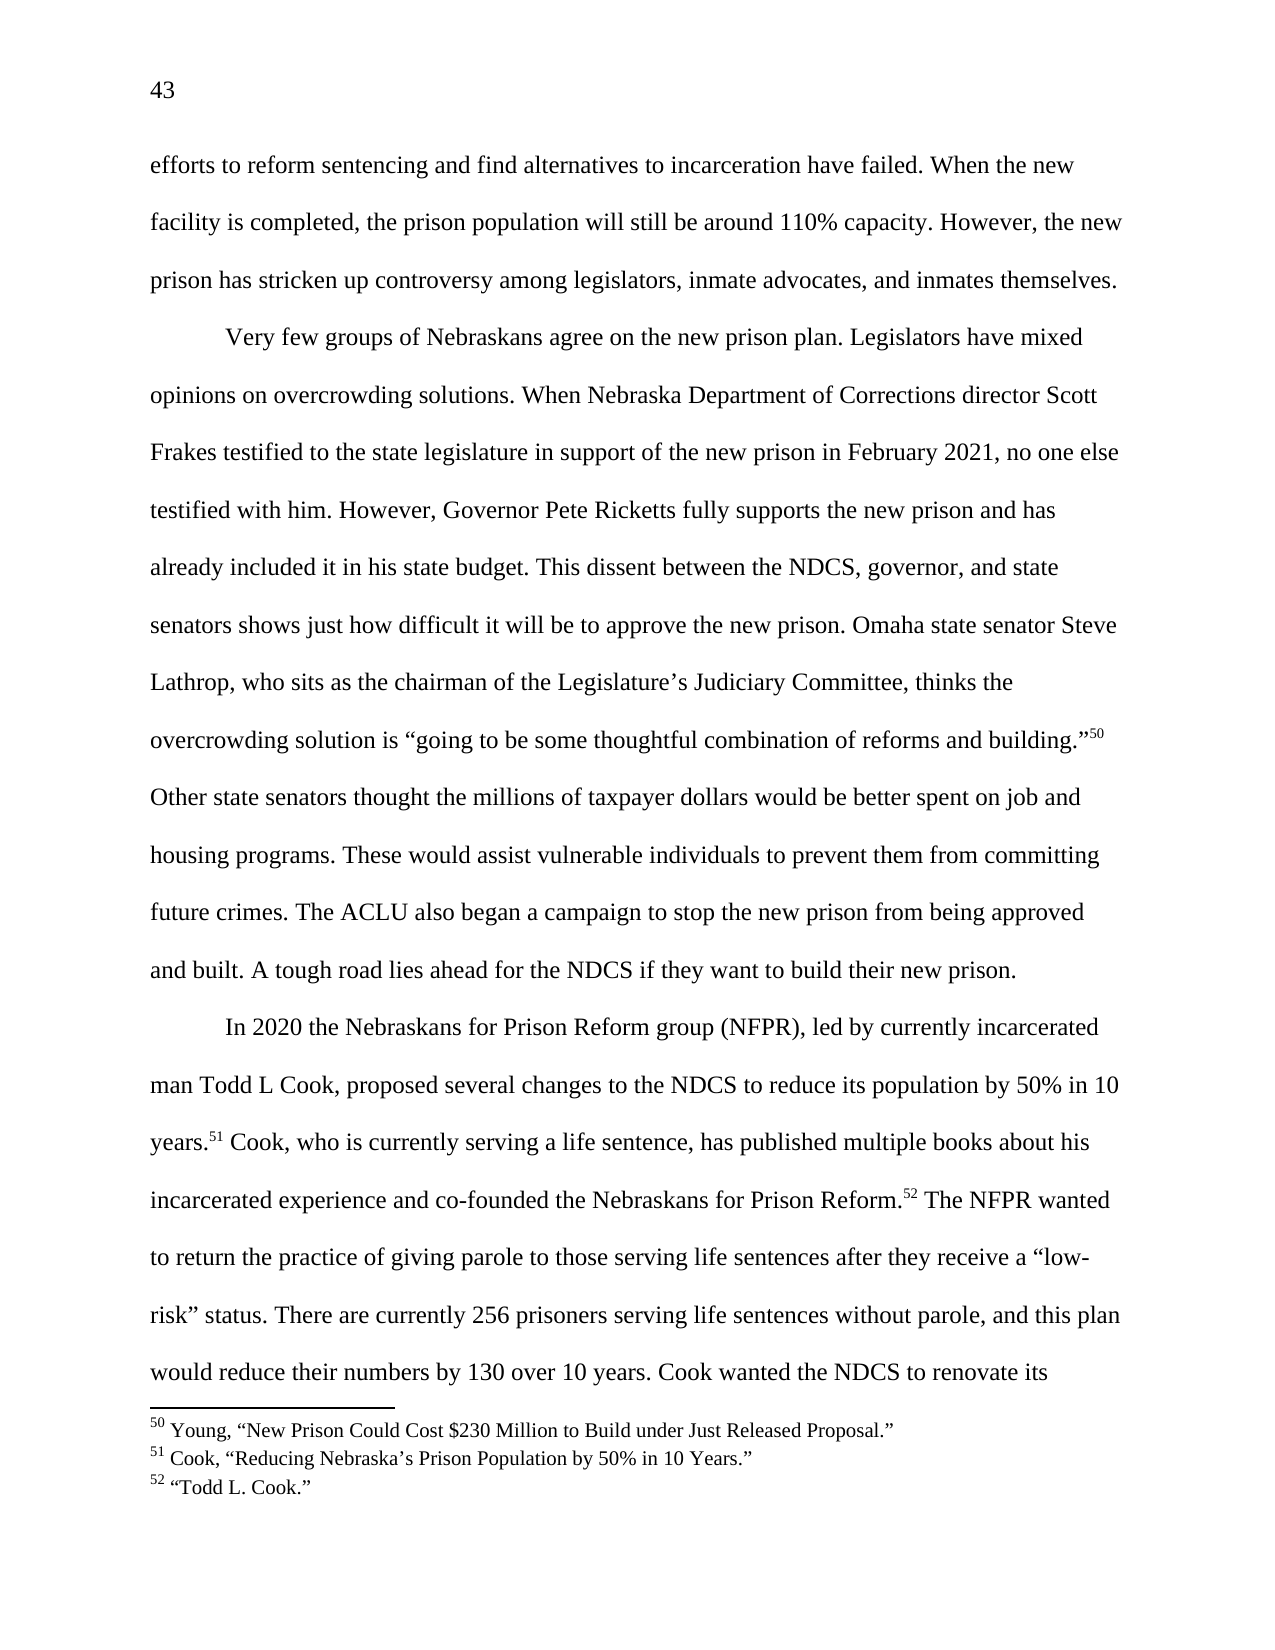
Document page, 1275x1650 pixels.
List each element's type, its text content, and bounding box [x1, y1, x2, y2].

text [150, 1012, 1125, 1386]
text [150, 150, 1125, 294]
text Very few groups of Nebraskans agree on the new prison plan. Legislators have mixed opinions on overcrowding solutions. When Nebraska Department of Corrections director Scott Frakes testified to the state legislature in support of the new prison in February 2021, no one else testified with him. However, Governor Pete Ricketts fully supports the new prison and has already included it in his state budget. This dissent between the NDCS, governor, and state senators shows just how difficult it will be to approve the new prison. Omaha state senator Steve Lathrop, who sits as the chairman of the Legislature’s Judiciary Committee, thinks the overcrowding solution is “going to be some thoughtful combination of reforms and building.” Other state senators thought the millions of taxpayer dollars would be better spent on job and housing programs. These would assist vulnerable individuals to prevent them from committing future crimes. The ACLU also began a campaign to stop the new prison from being approved and built. A tough road lies ahead for the NDCS if they want to build their new prison. [150, 322, 1125, 984]
